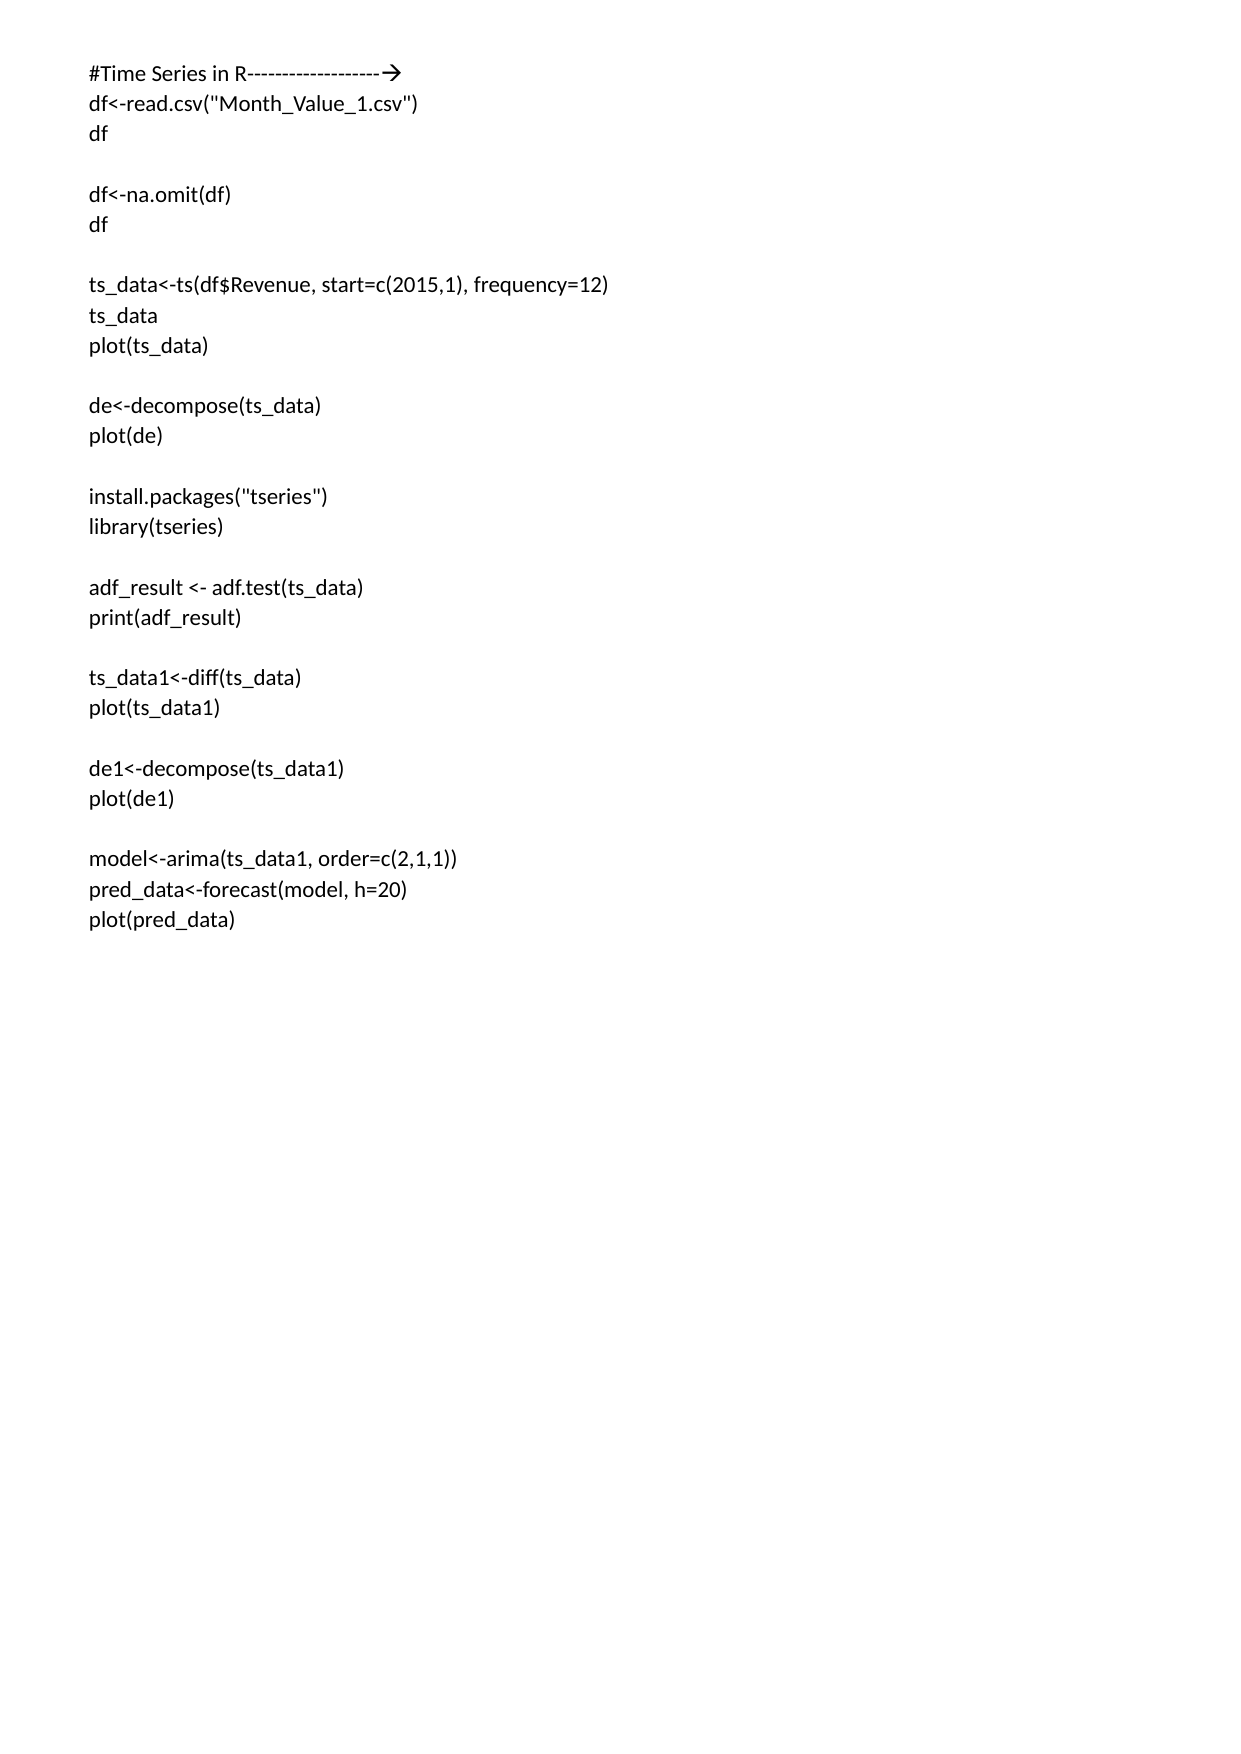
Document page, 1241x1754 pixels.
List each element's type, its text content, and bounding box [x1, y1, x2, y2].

text library(tseries) [89, 512, 1181, 540]
text df [89, 119, 1181, 147]
text ts_data [89, 301, 1181, 329]
text ts_data<-ts(df$Revenue, start=c(2015,1), frequency=12) [89, 271, 1181, 298]
text install.packages("tseries") [89, 482, 1181, 510]
text adf_result <- adf.test(ts_data) [89, 573, 1181, 601]
text df [89, 210, 1181, 238]
text de<-decompose(ts_data) [89, 391, 1181, 419]
text df<-read.csv("Month_Value_1.csv") [89, 89, 1181, 117]
text plot(ts_data1) [89, 693, 1181, 721]
text plot(de) [89, 422, 1181, 449]
text ts_data1<-diff(ts_data) [89, 663, 1181, 691]
text pred_data<-forecast(model, h=20) [89, 875, 1181, 903]
text print(adf_result) [89, 603, 1181, 631]
text plot(pred_data) [89, 905, 1181, 933]
text model<-arima(ts_data1, order=c(2,1,1)) [89, 844, 1181, 872]
text plot(ts_data) [89, 331, 1181, 359]
text df<-na.omit(df) [89, 180, 1181, 208]
text de1<-decompose(ts_data1) [89, 754, 1181, 782]
text #Time Series in R------------------- [89, 59, 1181, 87]
text plot(de1) [89, 784, 1181, 812]
